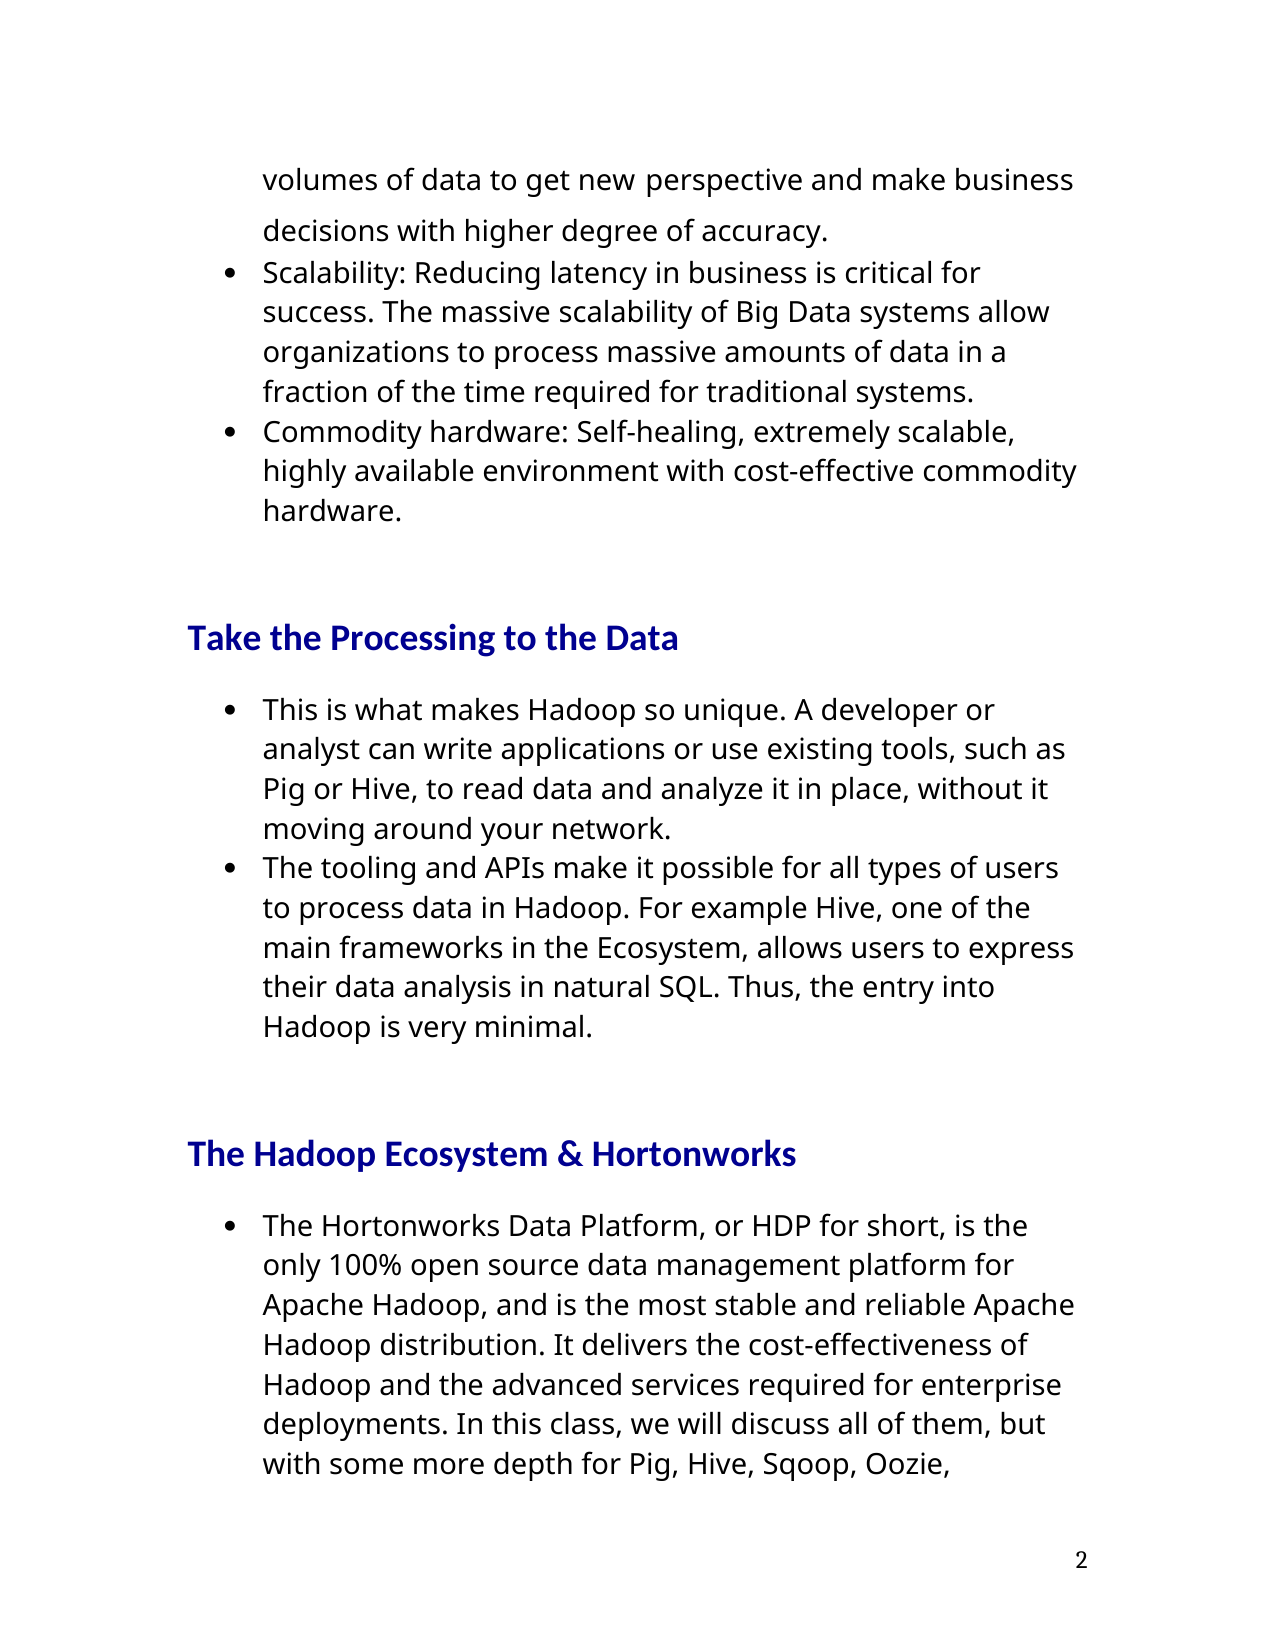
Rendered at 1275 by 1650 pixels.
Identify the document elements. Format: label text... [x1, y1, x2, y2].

subtitle The Hadoop Ecosystem & Hortonworks [187, 1130, 1087, 1176]
list The tooling and APIs make it possible for all types of users to process data in Hadoop. For example Hive, one of the main frameworks in the Ecosystem, allows users to express their data analysis in natural SQL. Thus, the entry into Hadoop is very minimal. [225, 848, 1087, 1046]
subtitle Take the Processing to the Data [187, 614, 1087, 660]
list Commodity hardware: Self-healing, extremely scalable, highly available environment with cost-effective commodity hardware. [225, 411, 1087, 530]
list Scalability: Reducing latency in business is critical for success. The massive scalability of Big Data systems allow organizations to process massive amounts of data in a fraction of the time required for traditional systems. [225, 252, 1087, 411]
list This is what makes Hadoop so unique. A developer or analyst can write applications or use existing tools, such as Pig or Hive, to read data and analyze it in place, without it moving around your network. [225, 689, 1087, 848]
